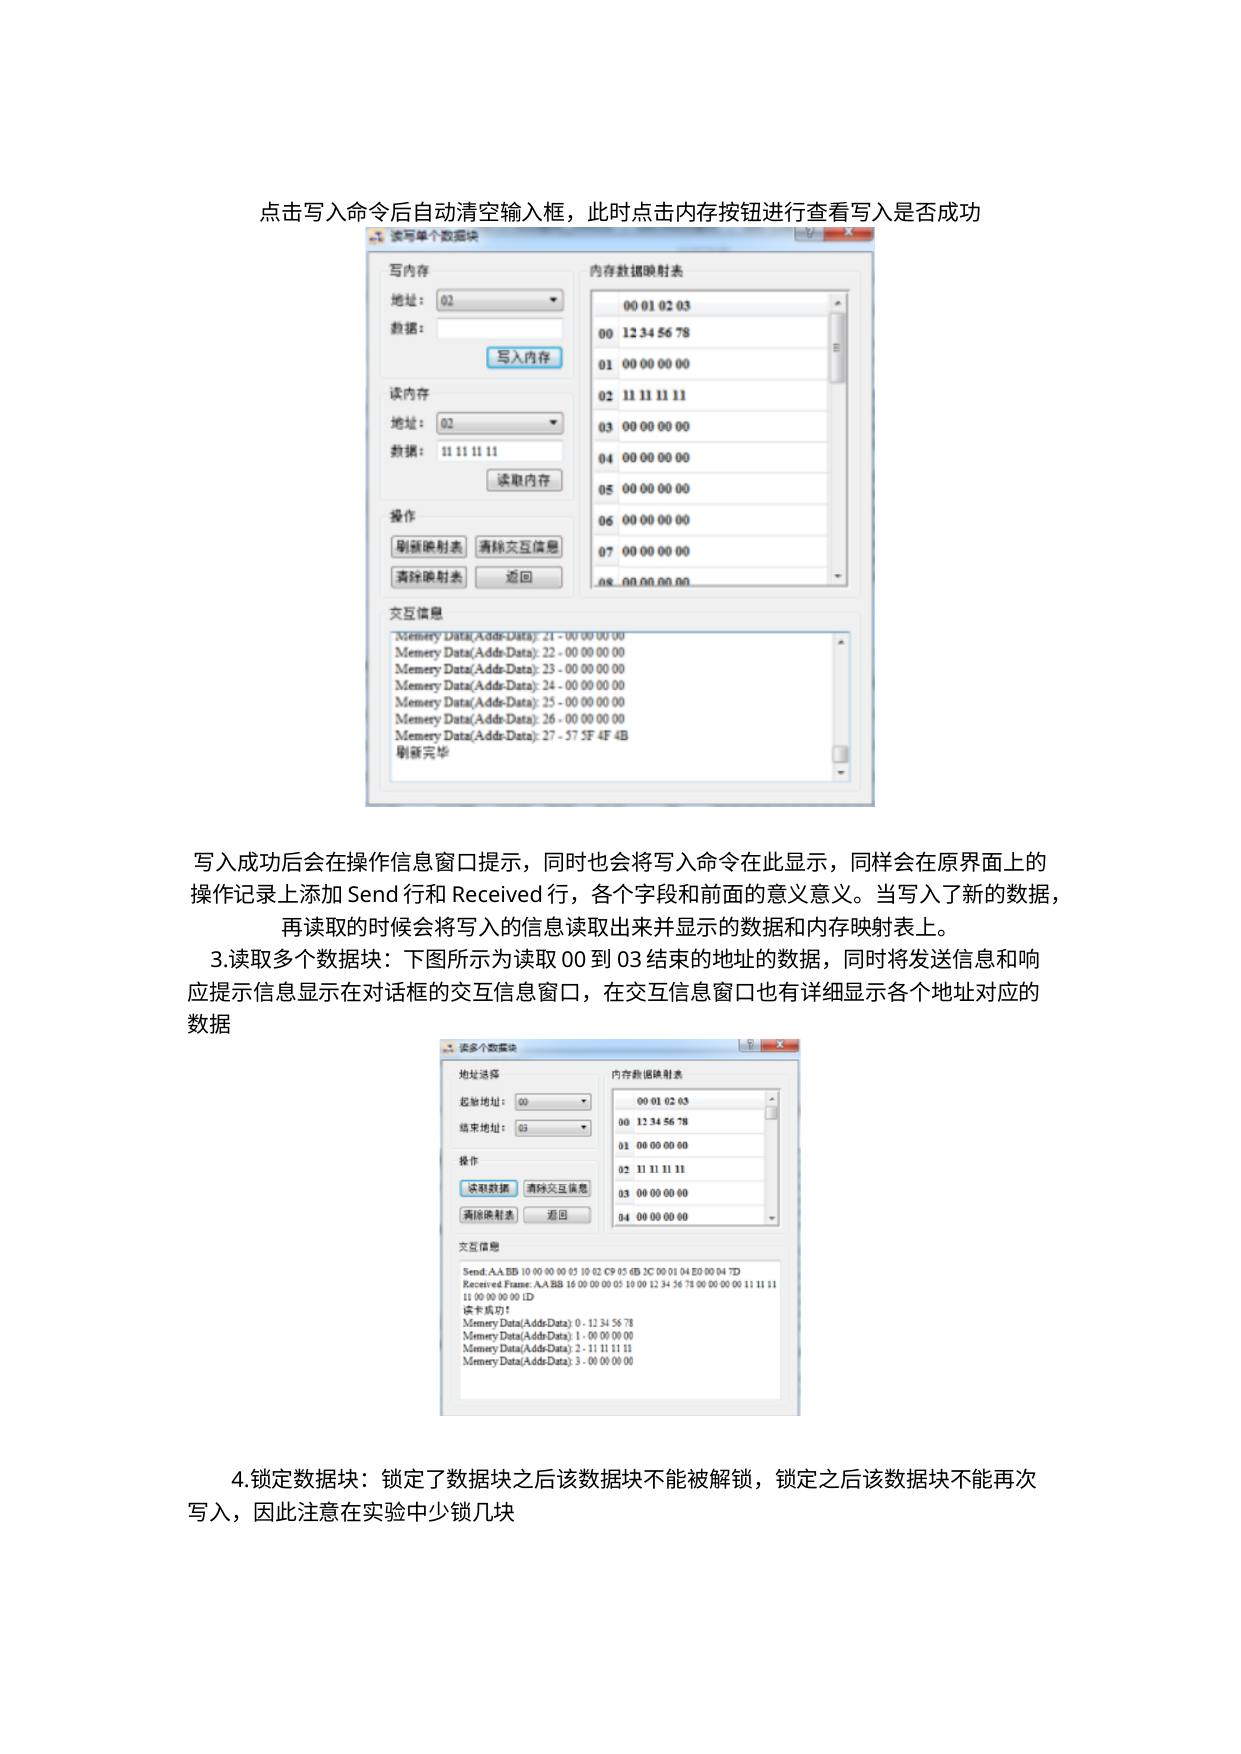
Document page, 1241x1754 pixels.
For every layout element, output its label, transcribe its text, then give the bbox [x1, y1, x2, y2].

text 写入成功后会在操作信息窗口提示，同时也会将写入命令在此显示，同样会在原界面上的操作记录上添加Send行和Received行，各个字段和前面的意义意义。当写入了新的数据，再读取的时候会将写入的信息读取出来并显示的数据和内存映射表上。 [187, 844, 1053, 942]
text 点击写入命令后自动清空输入框，此时点击内存按钮进行查看写入是否成功 [187, 194, 1053, 227]
text 4.锁定数据块：锁定了数据块之后该数据块不能被解锁，锁定之后该数据块不能再次写入，因此注意在实验中少锁几块 [187, 1462, 1053, 1527]
picture [439, 1039, 801, 1416]
text 3.读取多个数据块：下图所示为读取00到03结束的地址的数据，同时将发送信息和响应提示信息显示在对话框的交互信息窗口，在交互信息窗口也有详细显示各个地址对应的数据 [187, 942, 1053, 1039]
picture [365, 227, 875, 807]
